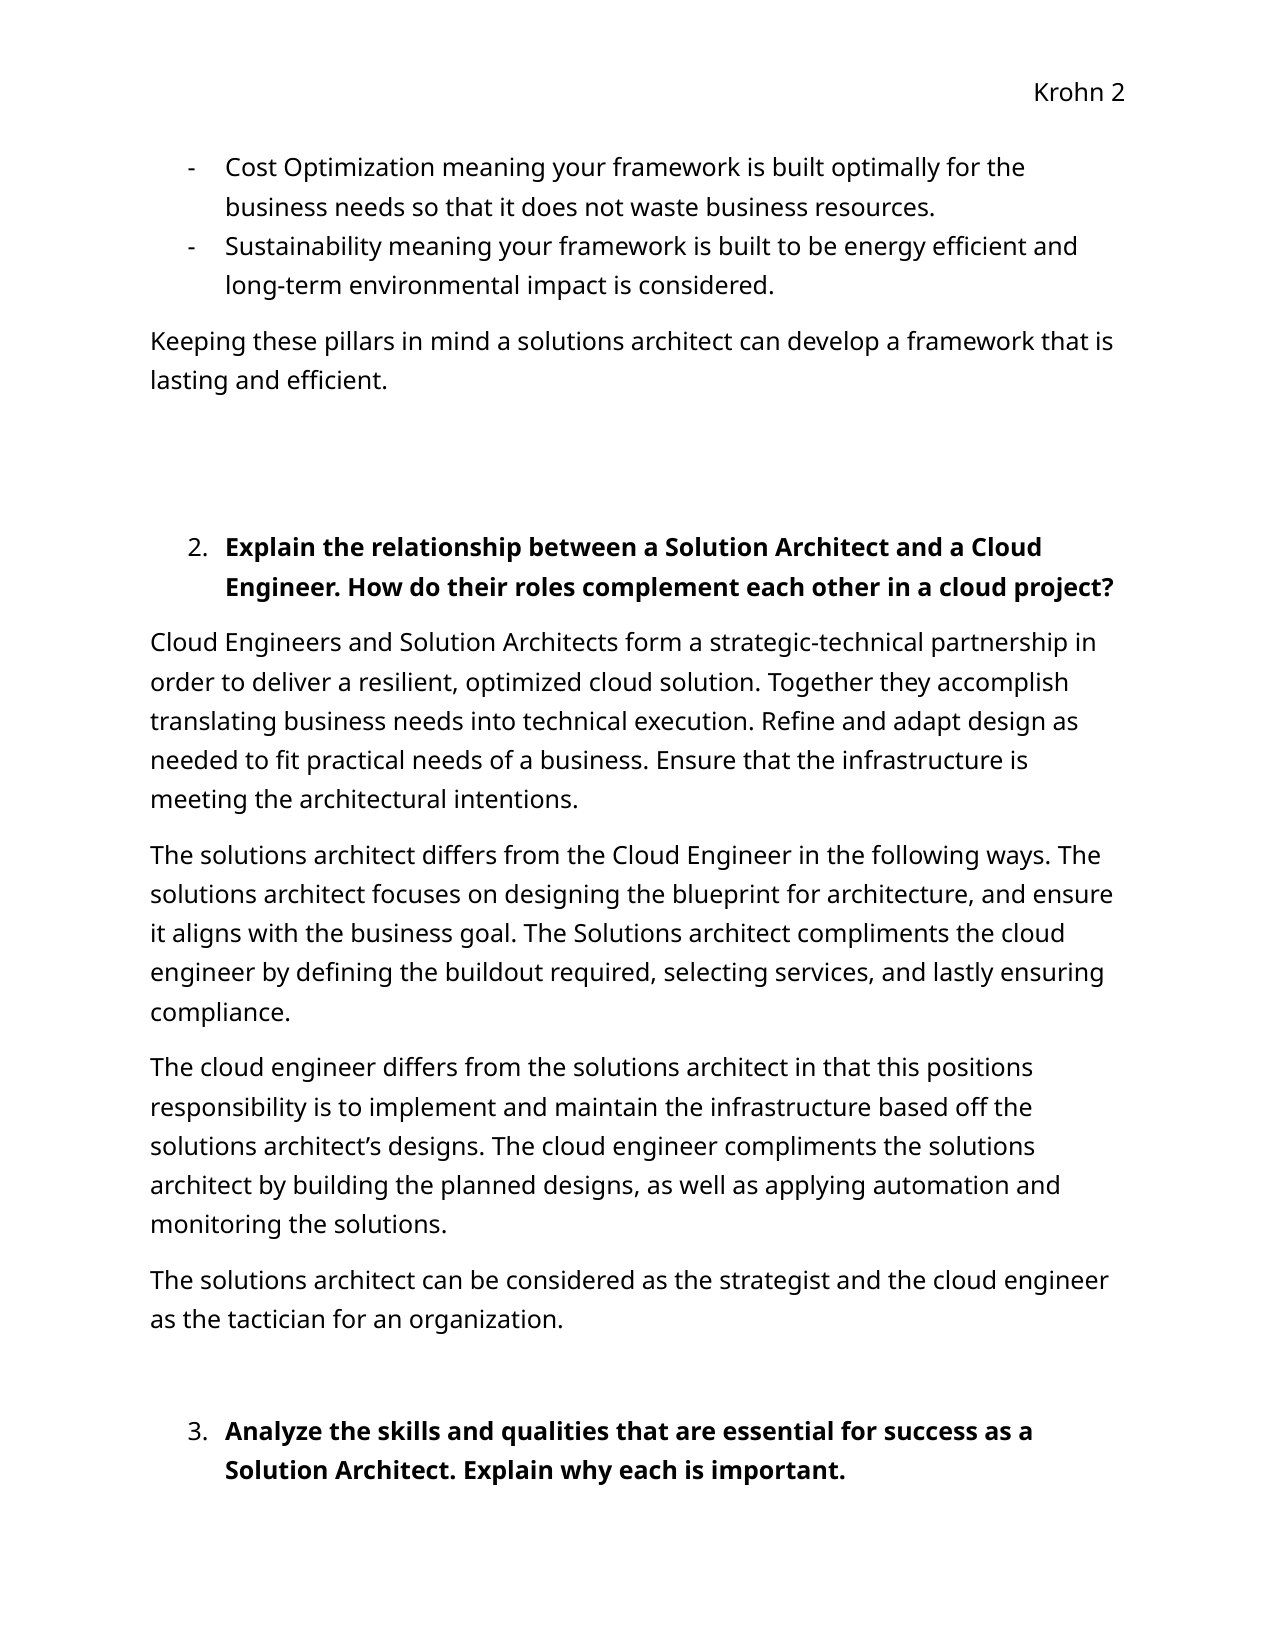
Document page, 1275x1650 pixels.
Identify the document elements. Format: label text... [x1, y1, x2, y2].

list Cost Optimization meaning your framework is built optimally for the business needs so that it does not waste business resources. [187, 150, 1125, 223]
text The solutions architect differs from the Cloud Engineer in the following ways. The solutions architect focuses on designing the blueprint for architecture, and ensure it aligns with the business goal. The Solutions architect compliments the cloud engineer by defining the buildout required, selecting services, and lastly ensuring compliance. [150, 837, 1125, 1028]
list Sustainability meaning your framework is built to be energy efficient and long-term environmental impact is considered. [187, 228, 1125, 302]
list Explain the relationship between a Solution Architect and a Cloud Engineer. How do their roles complement each other in a cloud project? [187, 530, 1125, 603]
text The cloud engineer differs from the solutions architect in that this positions responsibility is to implement and maintain the infrastructure based off the solutions architect’s designs. The cloud engineer compliments the solutions architect by building the planned designs, as well as applying automation and monitoring the solutions. [150, 1050, 1125, 1241]
text Keeping these pillars in mind a solutions architect can develop a framework that is lasting and efficient. [150, 323, 1125, 397]
text The solutions architect can be considered as the strategist and the cloud engineer as the tactician for an organization. [150, 1262, 1125, 1336]
text Cloud Engineers and Solution Architects form a strategic-technical partnership in order to deliver a resilient, optimized cloud solution. Together they accomplish translating business needs into technical execution. Refine and adapt design as needed to fit practical needs of a business. Ensure that the infrastructure is meeting the architectural intentions. [150, 625, 1125, 816]
list Analyze the skills and qualities that are essential for success as a Solution Architect. Explain why each is important. [187, 1413, 1125, 1487]
